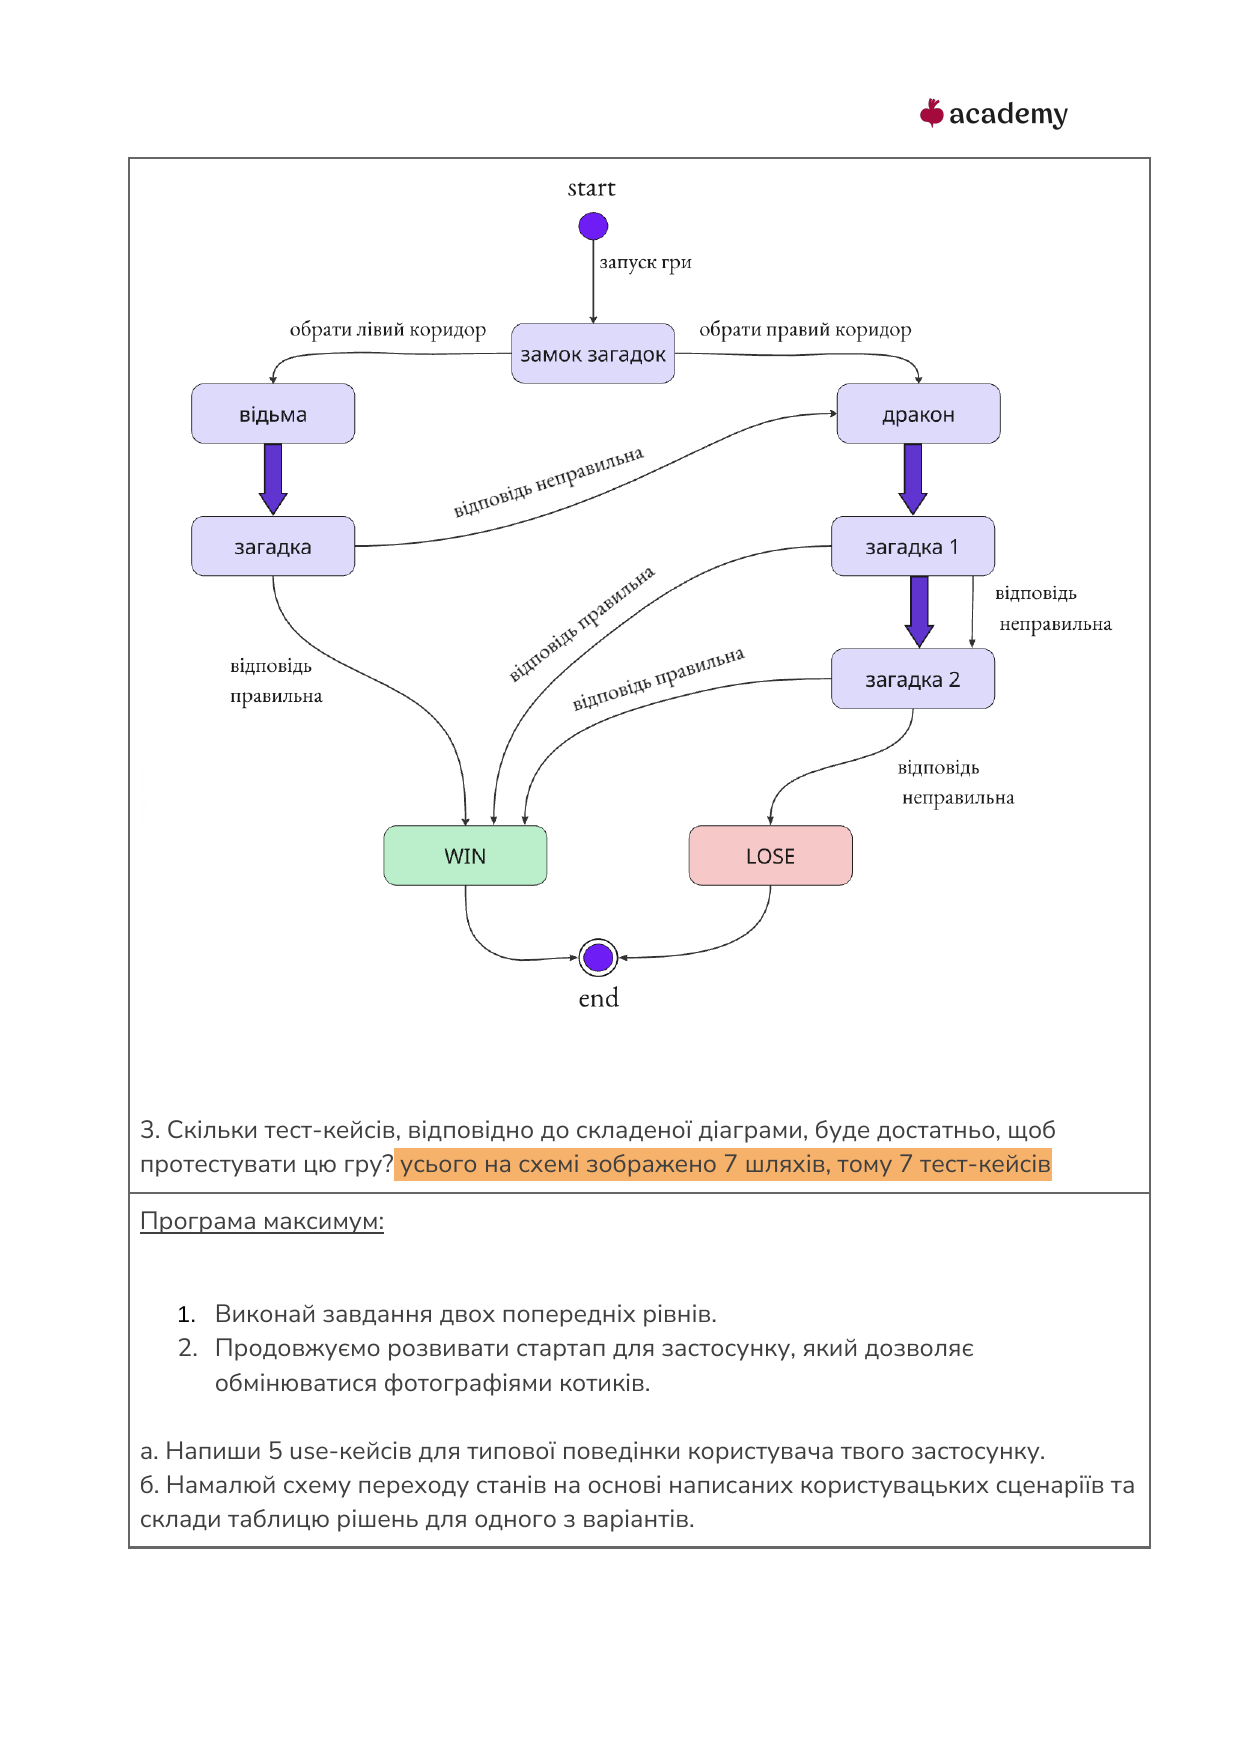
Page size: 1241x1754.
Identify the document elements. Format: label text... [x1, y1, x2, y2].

picture [897, 75, 1091, 154]
picture [139, 169, 1138, 1012]
table_cell Програма максимум: Виконай завдання двох попередніх рівнів. Продовжуємо розвивати стартап для застосунку, який дозволяє обмінюватися фотографіями котиків. а. Напиши 5 use-кейсів для типової поведінки користувача твого застосунку. б. Намалюй схему переходу станів на основі написаних користувацьких сценаріїв та склади таблицю рішень для одного з варіантів. [130, 1194, 1149, 1546]
